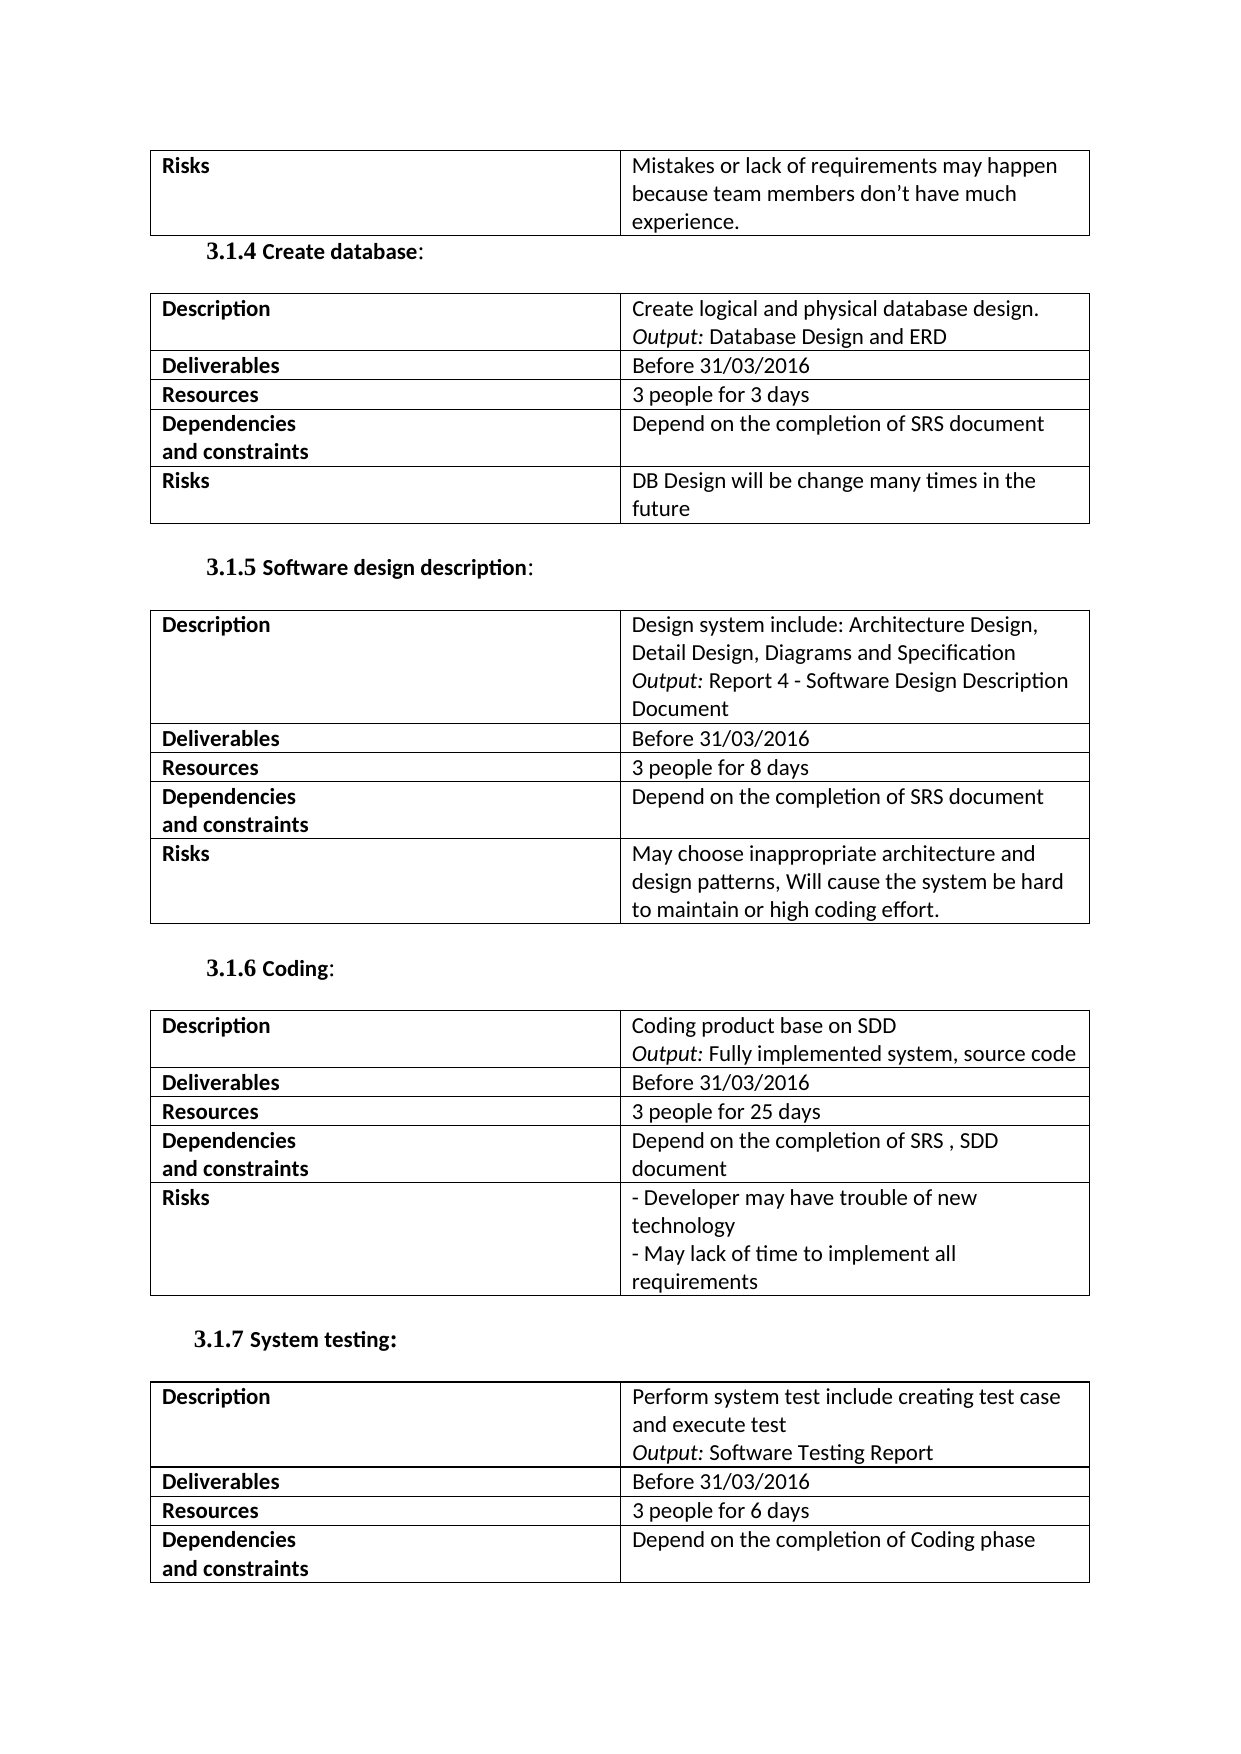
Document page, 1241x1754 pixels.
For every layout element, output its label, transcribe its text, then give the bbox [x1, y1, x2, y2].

table_cell Dependencies and constraints [151, 782, 620, 838]
table_cell Dependencies and constraints [151, 1526, 620, 1582]
table_cell 3 people for 25 days [621, 1097, 1089, 1125]
table_cell Resources [151, 1497, 620, 1524]
table_cell Dependencies and constraints [151, 410, 620, 466]
table_header Description [151, 1011, 620, 1067]
table_cell Before 31/03/2016 [621, 1068, 1089, 1096]
table_cell Before 31/03/2016 [621, 724, 1089, 752]
table_cell Depend on the completion of Coding phase [621, 1526, 1089, 1582]
table_cell Depend on the completion of SRS document [621, 410, 1089, 466]
table_cell Mistakes or lack of requirements may happen because team members don’t have much experience. [621, 151, 1089, 235]
table_cell Before 31/03/2016 [621, 1468, 1089, 1496]
table_header Create logical and physical database design. Output: Database Design and ERD [621, 294, 1089, 350]
table_cell Risks [151, 839, 620, 923]
text 3.1.5 Software design description: [150, 552, 1090, 581]
table_cell May choose inappropriate architecture and design patterns, Will cause the system be hard to maintain or high coding effort. [621, 839, 1089, 923]
table_cell Resources [151, 1097, 620, 1125]
table_header Design system include: Architecture Design, Detail Design, Diagrams and Specification Output: Report 4 - Software Design Description Document [621, 611, 1089, 723]
table_cell - Developer may have trouble of new technology - May lack of time to implement all requirements [621, 1183, 1089, 1295]
table_header Description [151, 1383, 620, 1466]
table_cell 3 people for 3 days [621, 380, 1089, 408]
table_cell Deliverables [151, 1068, 620, 1096]
table_cell Before 31/03/2016 [621, 351, 1089, 379]
table_cell 3 people for 6 days [621, 1497, 1089, 1524]
table_cell Risks [151, 467, 620, 523]
text 3.1.4 Create database: [150, 236, 1090, 265]
table_cell Deliverables [151, 1468, 620, 1496]
table_cell Resources [151, 753, 620, 781]
table_header Description [151, 611, 620, 723]
table_cell Depend on the completion of SRS , SDD document [621, 1126, 1089, 1182]
table_cell Deliverables [151, 724, 620, 752]
table_cell Risks [151, 1183, 620, 1295]
table_header Description [151, 294, 620, 350]
table_cell Depend on the completion of SRS document [621, 782, 1089, 838]
table_cell Dependencies and constraints [151, 1126, 620, 1182]
table_header Perform system test include creating test case and execute test Output: Software Testing Report [621, 1383, 1089, 1466]
text 3.1.7 System testing: [150, 1324, 1090, 1353]
table_cell Deliverables [151, 351, 620, 379]
table_header Coding product base on SDD Output: Fully implemented system, source code [621, 1011, 1089, 1067]
table_cell Resources [151, 380, 620, 408]
table_cell DB Design will be change many times in the future [621, 467, 1089, 523]
table_cell Risks [151, 151, 620, 235]
table_cell 3 people for 8 days [621, 753, 1089, 781]
text 3.1.6 Coding: [150, 953, 1090, 982]
